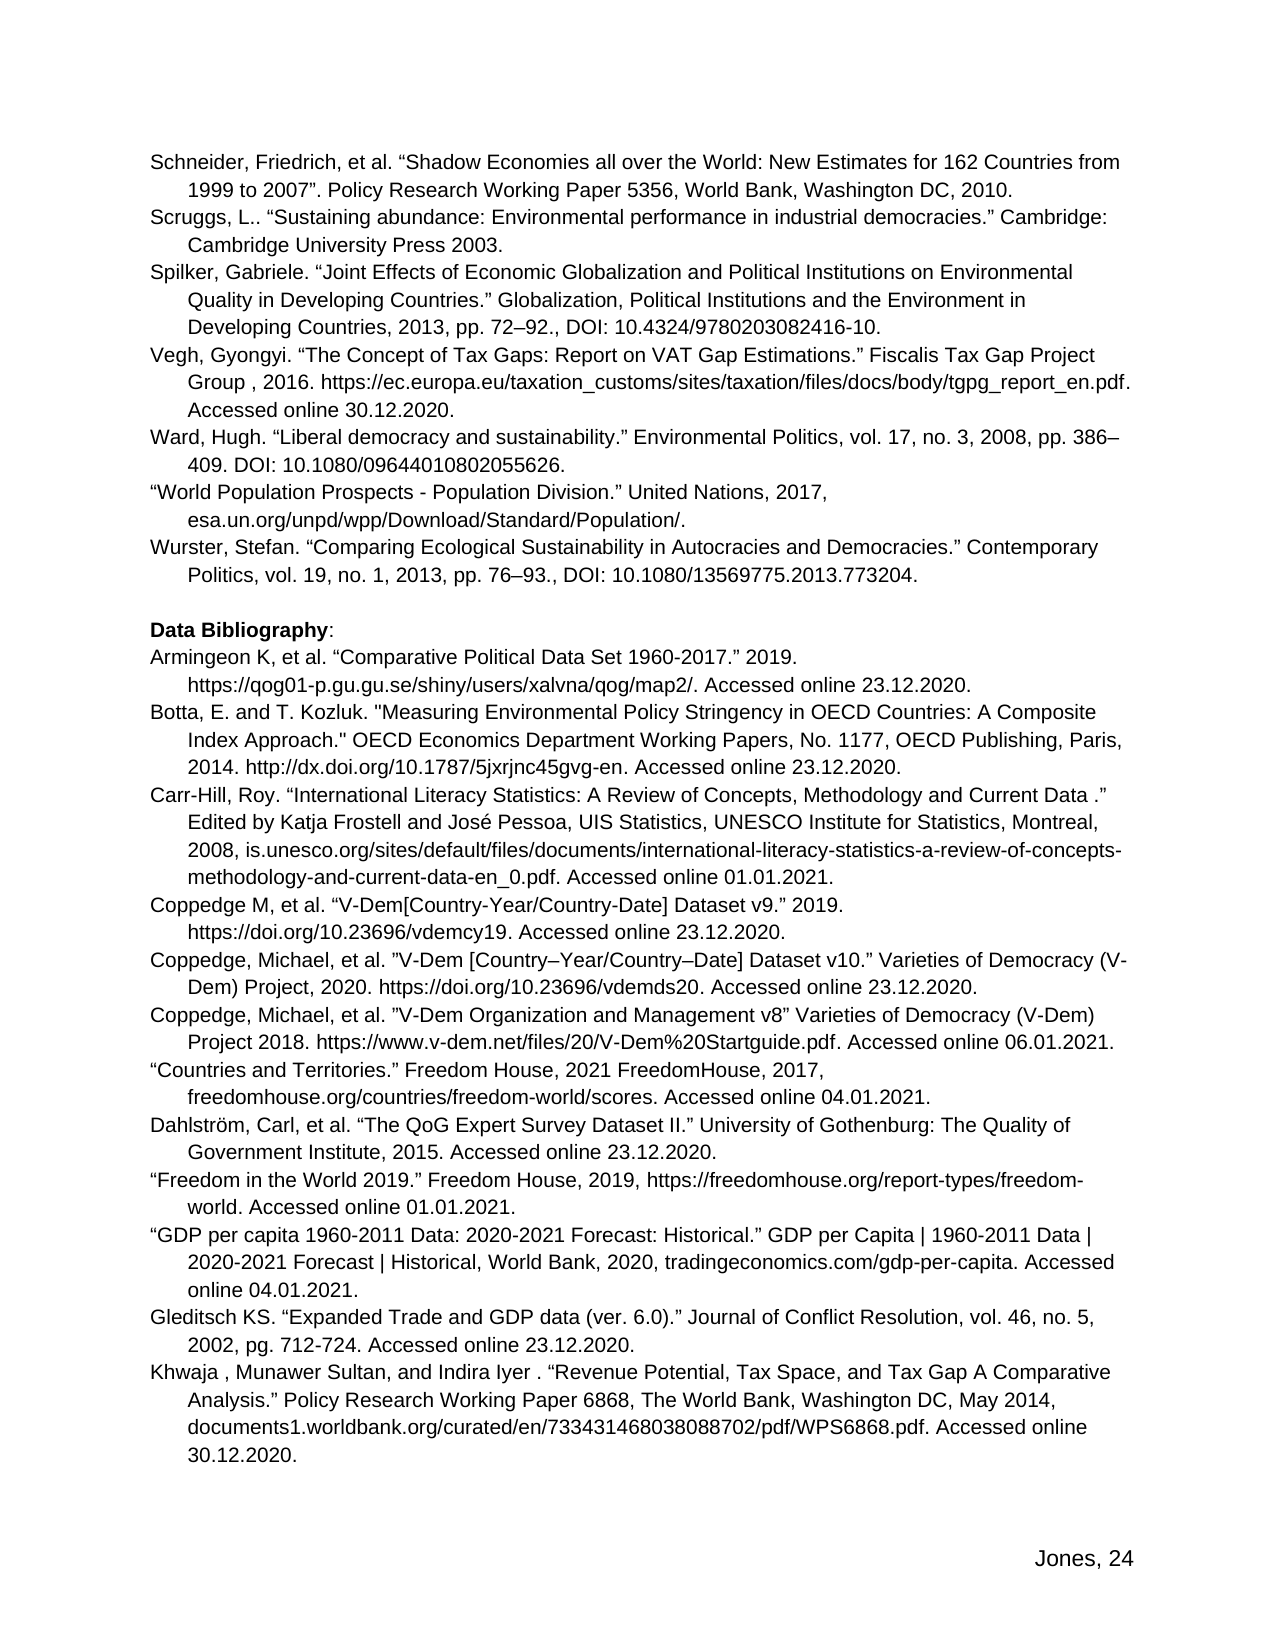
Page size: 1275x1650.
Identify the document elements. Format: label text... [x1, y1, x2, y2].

text Coppedge, Michael, et al. ”V-Dem [Country–Year/Country–Date] Dataset v10.” Varieties of Democracy (V-Dem) Project, 2020. https://doi.org/10.23696/vdemds20. Accessed online 23.12.2020. [150, 947, 1134, 999]
text Wurster, Stefan. “Comparing Ecological Sustainability in Autocracies and Democracies.” Contemporary Politics, vol. 19, no. 1, 2013, pp. 76–93., DOI: 10.1080/13569775.2013.773204. [150, 535, 1134, 586]
text Schneider, Friedrich, et al. “Shadow Economies all over the World: New Estimates for 162 Countries from 1999 to 2007”. Policy Research Working Paper 5356, World Bank, Washington DC, 2010. [150, 150, 1134, 201]
text Vegh, Gyongyi. “The Concept of Tax Gaps: Report on VAT Gap Estimations.” Fiscalis Tax Gap Project Group , 2016. https://ec.europa.eu/taxation_customs/sites/taxation/files/docs/body/tgpg_report_en.pdf. Accessed online 30.12.2020. [150, 342, 1134, 421]
text “GDP per capita 1960-2011 Data: 2020-2021 Forecast: Historical.” GDP per Capita | 1960-2011 Data | 2020-2021 Forecast | Historical, World Bank, 2020, tradingeconomics.com/gdp-per-capita. Accessed online 04.01.2021. [150, 1222, 1134, 1301]
text Ward, Hugh. “Liberal democracy and sustainability.” Environmental Politics, vol. 17, no. 3, 2008, pp. 386–409. DOI: 10.1080/09644010802055626. [150, 425, 1134, 476]
text “Freedom in the World 2019.” Freedom House, 2019, https://freedomhouse.org/report-types/freedom-world. Accessed online 01.01.2021. [150, 1167, 1134, 1219]
text Coppedge M, et al. “V-Dem[Country-Year/Country-Date] Dataset v9.” 2019. https://doi.org/10.23696/vdemcy19. Accessed online 23.12.2020. [150, 892, 1134, 944]
text Armingeon K, et al. “Comparative Political Data Set 1960-2017.” 2019. https://qog01-p.gu.gu.se/shiny/users/xalvna/qog/map2/. Accessed online 23.12.2020. [150, 645, 1134, 696]
text “Countries and Territories.” Freedom House, 2021 FreedomHouse, 2017, freedomhouse.org/countries/freedom-world/scores. Accessed online 04.01.2021. [150, 1057, 1134, 1109]
text Gleditsch KS. “Expanded Trade and GDP data (ver. 6.0).” Journal of Conflict Resolution, vol. 46, no. 5, 2002, pg. 712-724. Accessed online 23.12.2020. [150, 1305, 1134, 1356]
text “World Population Prospects - Population Division.” United Nations, 2017, esa.un.org/unpd/wpp/Download/Standard/Population/. [150, 480, 1134, 531]
text Coppedge, Michael, et al. ”V-Dem Organization and Management v8” Varieties of Democracy (V-Dem) Project 2018. https://www.v-dem.net/files/20/V-Dem%20Startguide.pdf. Accessed online 06.01.2021. [150, 1002, 1134, 1054]
text Botta, E. and T. Kozluk. "Measuring Environmental Policy Stringency in OECD Countries: A Composite Index Approach." OECD Economics Department Working Papers, No. 1177, OECD Publishing, Paris, 2014. http://dx.doi.org/10.1787/5jxrjnc45gvg-en. Accessed online 23.12.2020. [150, 700, 1134, 779]
text Scruggs, L.. “Sustaining abundance: Environmental performance in industrial democracies.” Cambridge: Cambridge University Press 2003. [150, 205, 1134, 256]
text Spilker, Gabriele. “Joint Effects of Economic Globalization and Political Institutions on Environmental Quality in Developing Countries.” Globalization, Political Institutions and the Environment in Developing Countries, 2013, pp. 72–92., DOI: 10.4324/9780203082416-10. [150, 260, 1134, 339]
text Carr-Hill, Roy. “International Literacy Statistics: A Review of Concepts, Methodology and Current Data .” Edited by Katja Frostell and José Pessoa, UIS Statistics, UNESCO Institute for Statistics, Montreal, 2008, is.unesco.org/sites/default/files/documents/international-literacy-statistics-a-review-of-concepts-methodology-and-current-data-en_0.pdf. Accessed online 01.01.2021. [150, 782, 1134, 889]
text Dahlström, Carl, et al. “The QoG Expert Survey Dataset II.” University of Gothenburg: The Quality of Government Institute, 2015. Accessed online 23.12.2020. [150, 1112, 1134, 1164]
text Khwaja , Munawer Sultan, and Indira Iyer . “Revenue Potential, Tax Space, and Tax Gap A Comparative Analysis.” Policy Research Working Paper 6868, The World Bank, Washington DC, May 2014, documents1.worldbank.org/curated/en/733431468038088702/pdf/WPS6868.pdf. Accessed online 30.12.2020. [150, 1360, 1134, 1466]
text Data Bibliography: [150, 617, 1134, 641]
